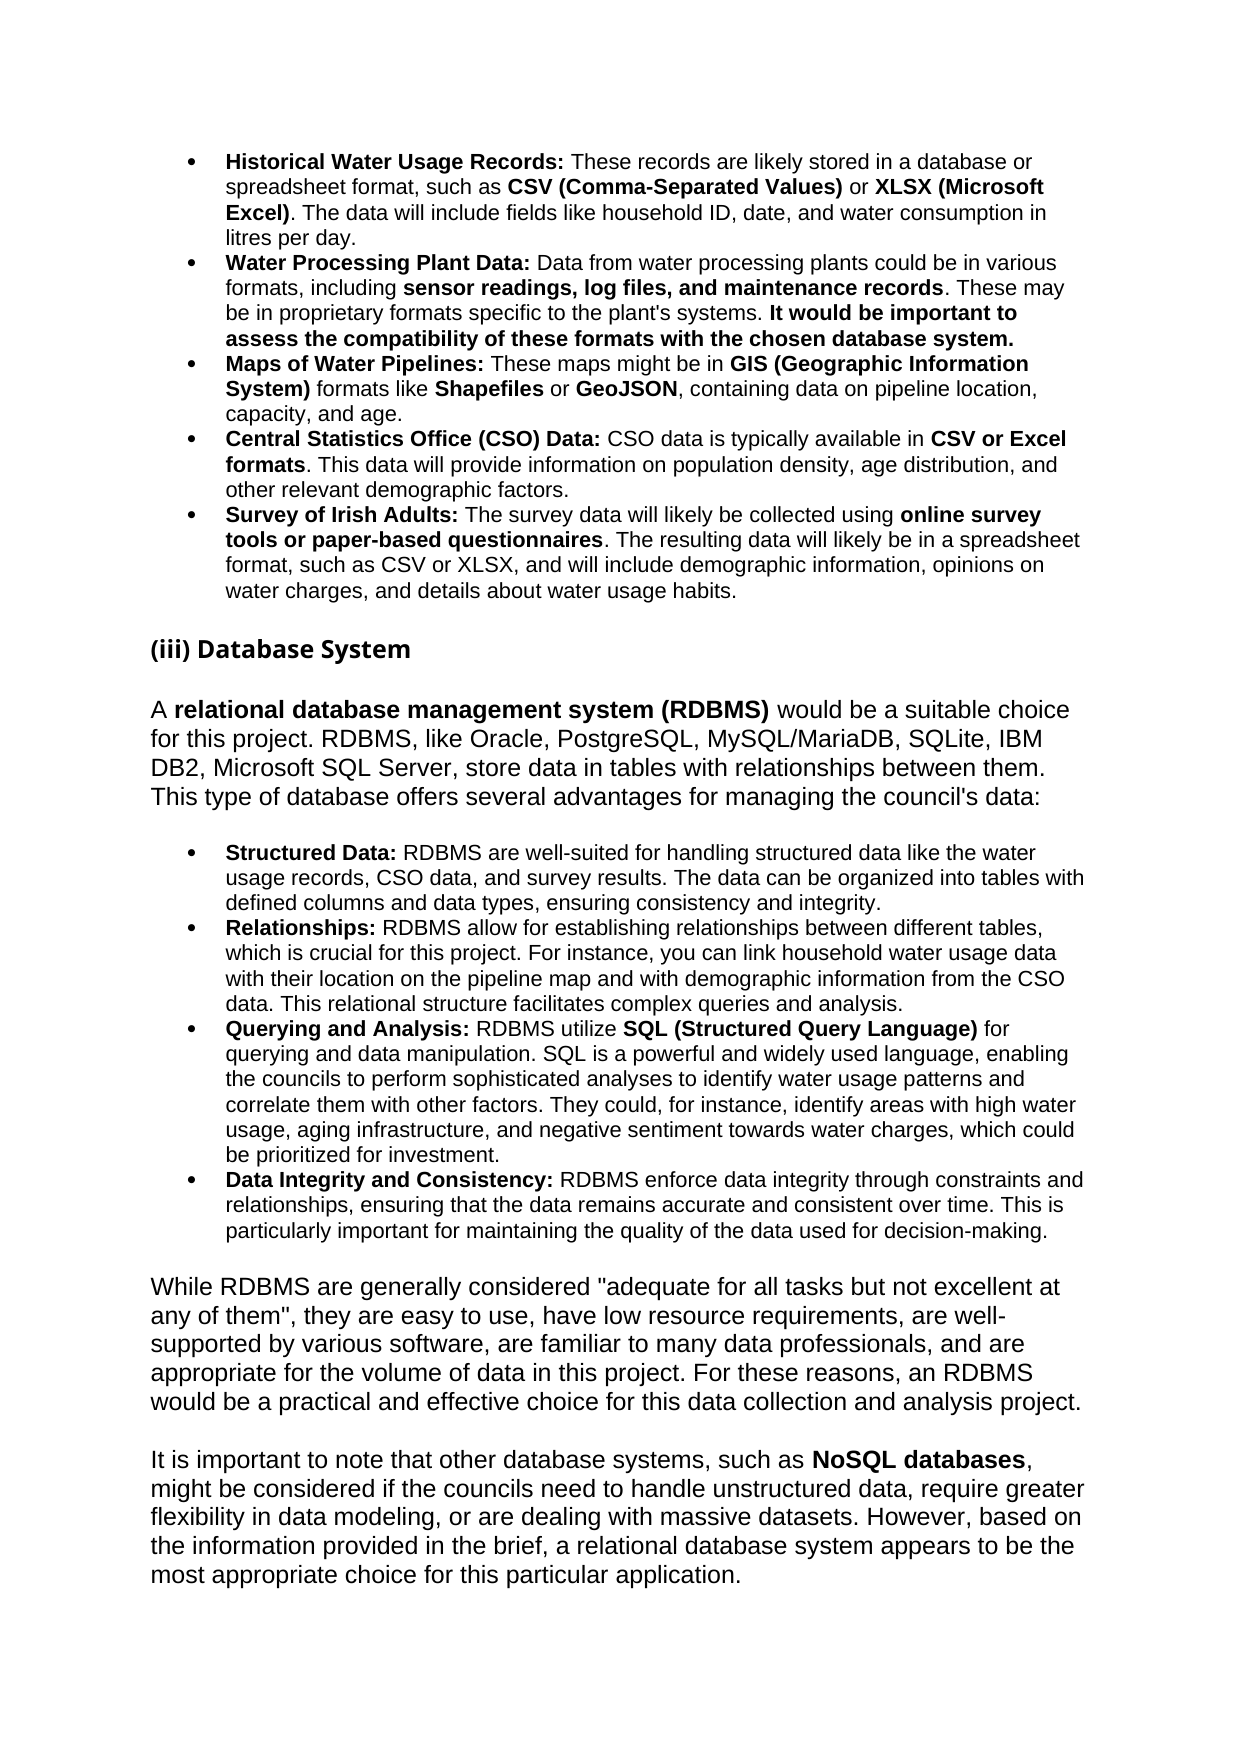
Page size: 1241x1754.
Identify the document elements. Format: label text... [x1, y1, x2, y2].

list Structured Data: RDBMS are well-suited for handling structured data like the water usage records, CSO data, and survey results. The data can be organized into tables with defined columns and data types, ensuring consistency and integrity. [188, 839, 1091, 915]
text A relational database management system (RDBMS) would be a suitable choice for this project. RDBMS, like Oracle, PostgreSQL, MySQL/MariaDB, SQLite, IBM DB2, Microsoft SQL Server, store data in tables with relationships between them. This type of database offers several advantages for managing the council's data: [150, 695, 1091, 810]
list Historical Water Usage Records: These records are likely stored in a database or spreadsheet format, such as CSV (Comma-Separated Values) or XLSX (Microsoft Excel). The data will include fields like household ID, date, and water consumption in litres per day. [188, 149, 1091, 250]
list Querying and Analysis: RDBMS utilize SQL (Structured Query Language) for querying and data manipulation. SQL is a powerful and widely used language, enabling the councils to perform sophisticated analyses to identify water usage patterns and correlate them with other factors. They could, for instance, identify areas with high water usage, aging infrastructure, and negative sentiment towards water charges, which could be prioritized for investment. [188, 1016, 1091, 1167]
list Survey of Irish Adults: The survey data will likely be collected using online survey tools or paper-based questionnaires. The resulting data will likely be in a spreadsheet format, such as CSV or XLSX, and will include demographic information, opinions on water charges, and details about water usage habits. [188, 502, 1091, 603]
subtitle (iii) Database System [150, 632, 1091, 666]
list Maps of Water Pipelines: These maps might be in GIS (Geographic Information System) formats like Shapefiles or GeoJSON, containing data on pipeline location, capacity, and age. [188, 351, 1091, 426]
list Relationships: RDBMS allow for establishing relationships between different tables, which is crucial for this project. For instance, you can link household water usage data with their location on the pipeline map and with demographic information from the CSO data. This relational structure facilitates complex queries and analysis. [188, 915, 1091, 1016]
list Central Statistics Office (CSO) Data: CSO data is typically available in CSV or Excel formats. This data will provide information on population density, age distribution, and other relevant demographic factors. [188, 426, 1091, 502]
text It is important to note that other database systems, such as NoSQL databases, might be considered if the councils need to handle unstructured data, require greater flexibility in data modeling, or are dealing with massive datasets. However, based on the information provided in the brief, a relational database system appears to be the most appropriate choice for this particular application. [150, 1445, 1091, 1588]
list Water Processing Plant Data: Data from water processing plants could be in various formats, including sensor readings, log files, and maintenance records. These may be in proprietary formats specific to the plant's systems. It would be important to assess the compatibility of these formats with the chosen database system. [188, 250, 1091, 351]
text While RDBMS are generally considered "adequate for all tasks but not excellent at any of them", they are easy to use, have low resource requirements, are well-supported by various software, are familiar to many data professionals, and are appropriate for the volume of data in this project. For these reasons, an RDBMS would be a practical and effective choice for this data collection and analysis project. [150, 1272, 1091, 1416]
list Data Integrity and Consistency: RDBMS enforce data integrity through constraints and relationships, ensuring that the data remains accurate and consistent over time. This is particularly important for maintaining the quality of the data used for decision-making. [188, 1167, 1091, 1243]
